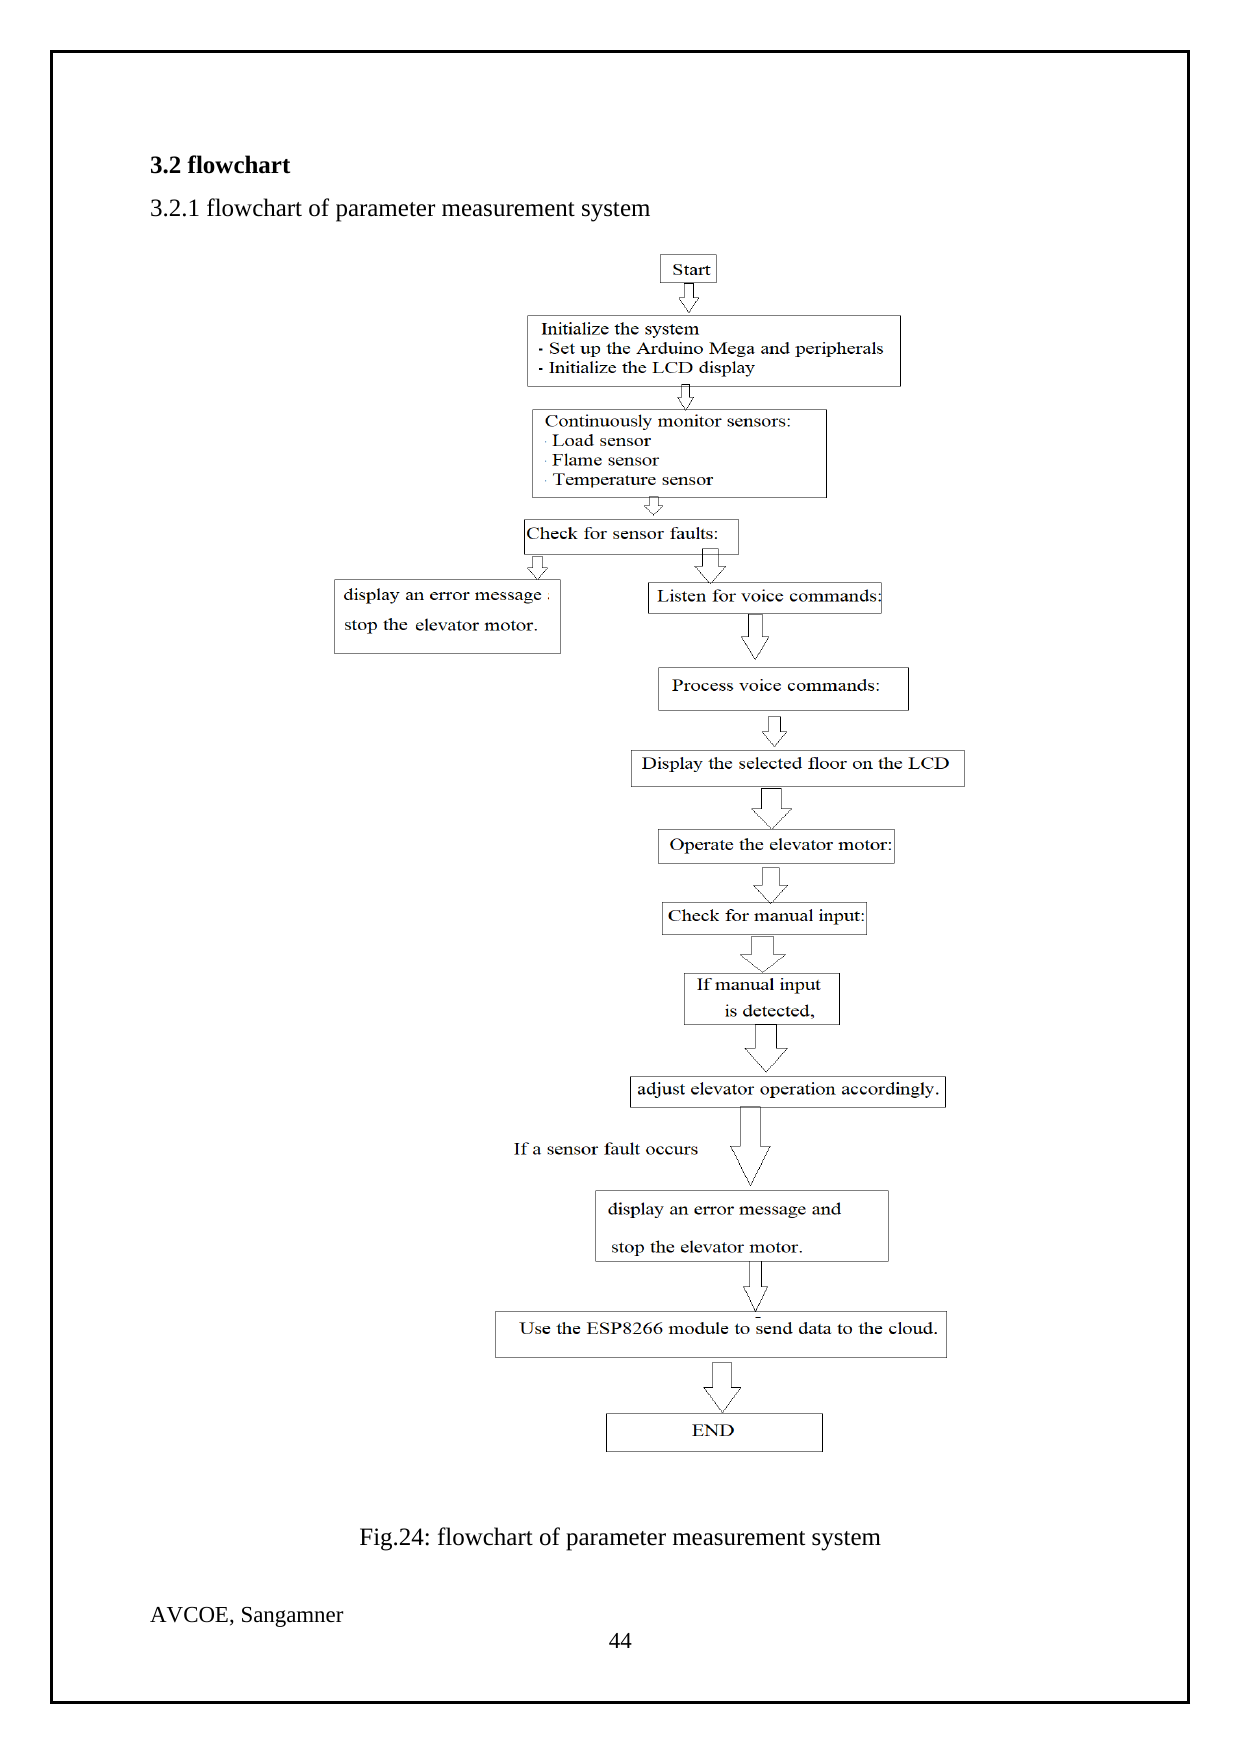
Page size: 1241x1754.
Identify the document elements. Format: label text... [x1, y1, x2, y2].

text 3.2.1 flowchart of parameter measurement system [150, 193, 1090, 222]
picture [217, 236, 1023, 1509]
text Fig.24: flowchart of parameter measurement system [150, 1522, 1090, 1551]
text 3.2 flowchart [150, 150, 1090, 179]
